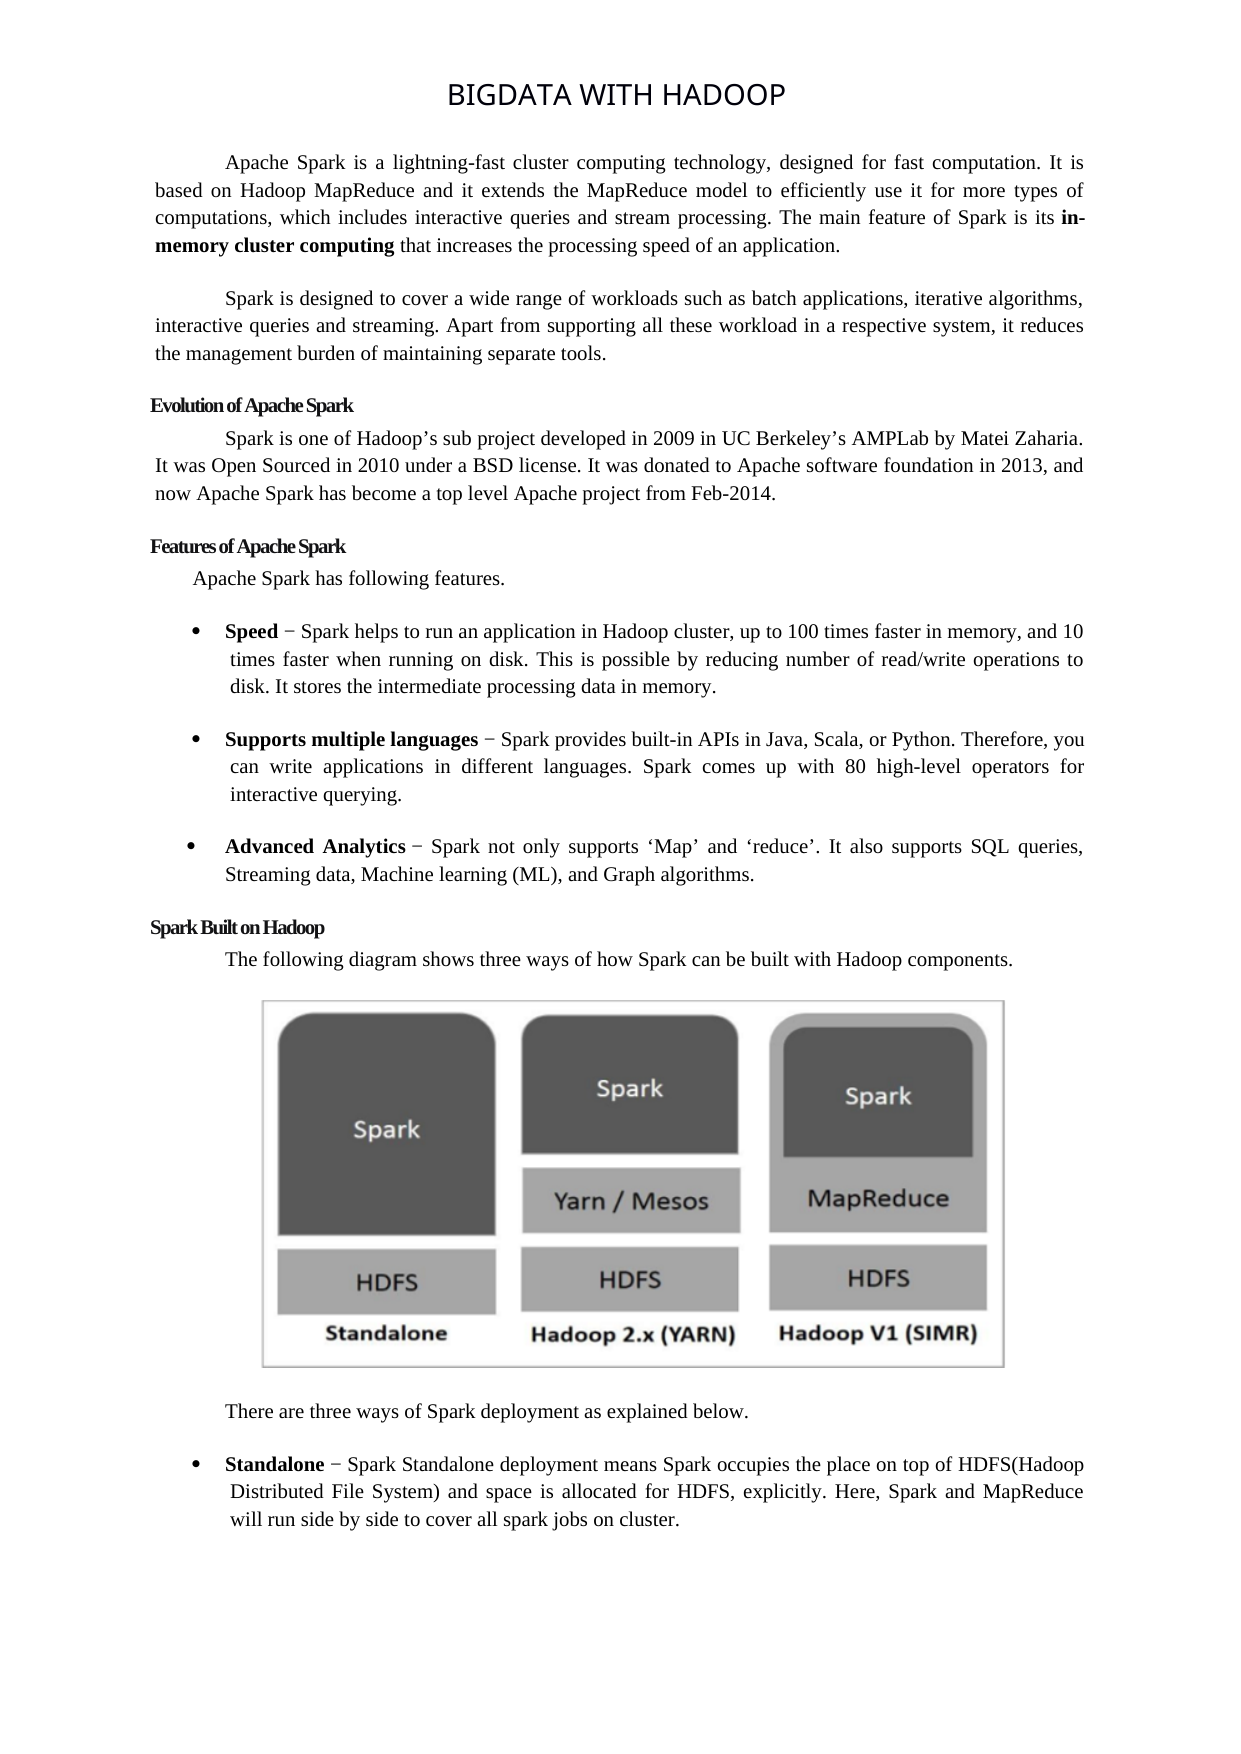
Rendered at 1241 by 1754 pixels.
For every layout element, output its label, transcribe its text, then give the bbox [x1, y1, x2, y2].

text Apache Spark is a lightning-fast cluster computing technology, designed for fast computation. It is based on Hadoop MapReduce and it extends the MapReduce model to efficiently use it for more types of computations, which includes interactive queries and stream processing. The main feature of Spark is its in-memory cluster computing that increases the processing speed of an application. [155, 150, 1085, 257]
picture [259, 1000, 1006, 1368]
text Spark is one of Hadoop’s sub project developed in 2009 in UC Berkeley’s AMPLab by Matei Zaharia. It was Open Sourced in 2010 under a BSD license. It was donated to Apache software foundation in 2013, and now Apache Spark has become a top level Apache project from Feb-2014. [155, 426, 1085, 505]
text Apache Spark has following features. [155, 566, 1085, 590]
list Advanced Analytics − Spark not only supports ‘Map’ and ‘reduce’. It also supports SQL queries, Streaming data, Machine learning (ML), and Graph algorithms. [187, 834, 1085, 886]
text Spark is designed to cover a wide range of workloads such as batch applications, iterative algorithms, interactive queries and streaming. Apart from supporting all these workload in a respective system, it reduces the management burden of maintaining separate tools. [155, 285, 1085, 365]
list Standalone − Spark Standalone deployment means Spark occupies the place on top of HDFS(Hadoop Distributed File System) and space is allocated for HDFS, explicitly. Here, Spark and MapReduce will run side by side to cover all spark jobs on cluster. [192, 1452, 1085, 1531]
list Features of Apache Spark [150, 534, 1085, 558]
text The following diagram shows three ways of how Spark can be built with Hadoop components. [155, 947, 1085, 971]
list Supports multiple languages − Spark provides built-in APIs in Java, Scala, or Python. Therefore, you can write applications in different languages. Spark comes up with 80 high-level operators for interactive querying. [192, 727, 1085, 806]
list Evolution of Apache Spark [150, 393, 1085, 417]
list Spark Built on Hadoop [150, 915, 1085, 939]
list Speed − Spark helps to run an application in Hadoop cluster, up to 100 times faster in memory, and 10 times faster when running on disk. This is possible by reducing number of read/write operations to disk. It stores the intermediate processing data in memory. [192, 619, 1085, 698]
text There are three ways of Spark deployment as explained below. [155, 1399, 1085, 1423]
